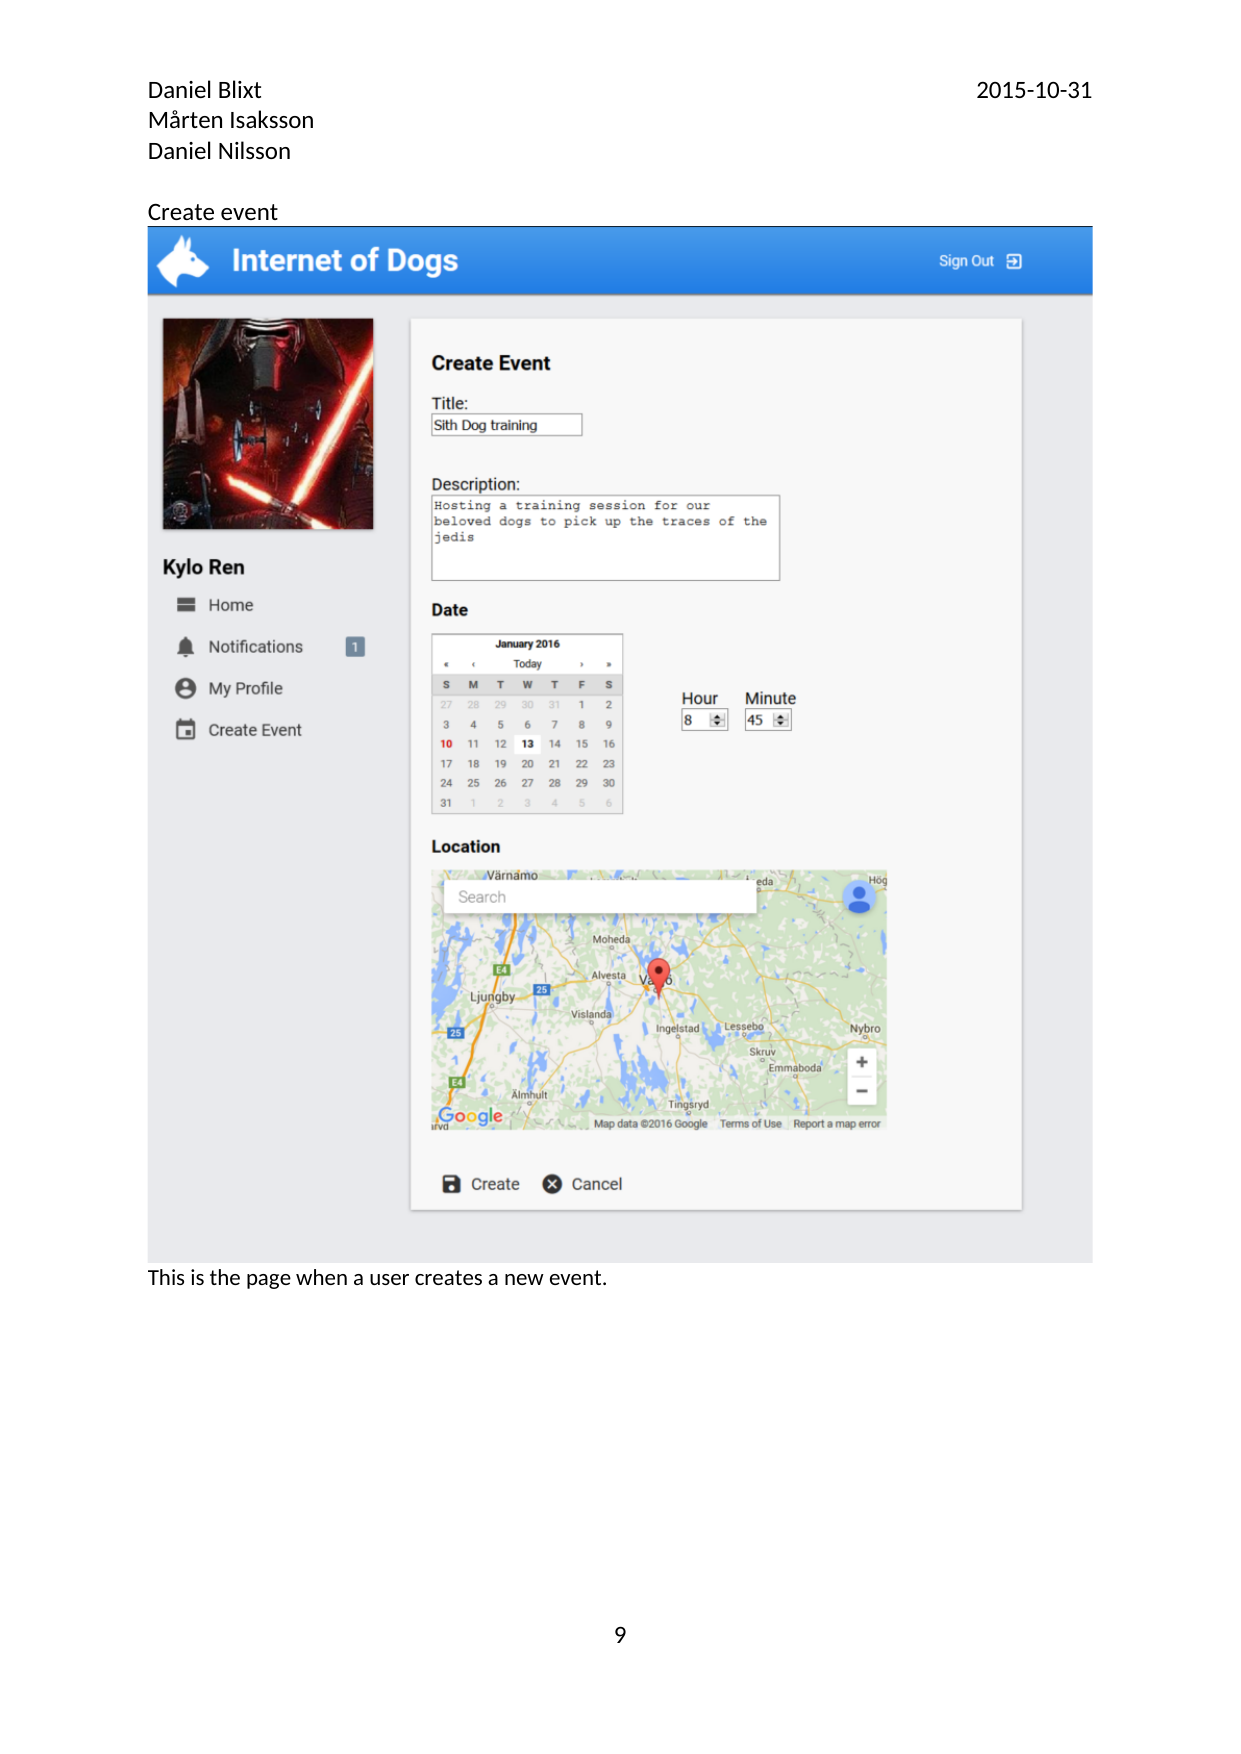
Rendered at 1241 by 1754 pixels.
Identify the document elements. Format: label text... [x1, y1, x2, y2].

text This is the page when a user creates a new event. [148, 1263, 1093, 1291]
text Create event [148, 196, 1093, 226]
picture [147, 226, 1093, 1263]
